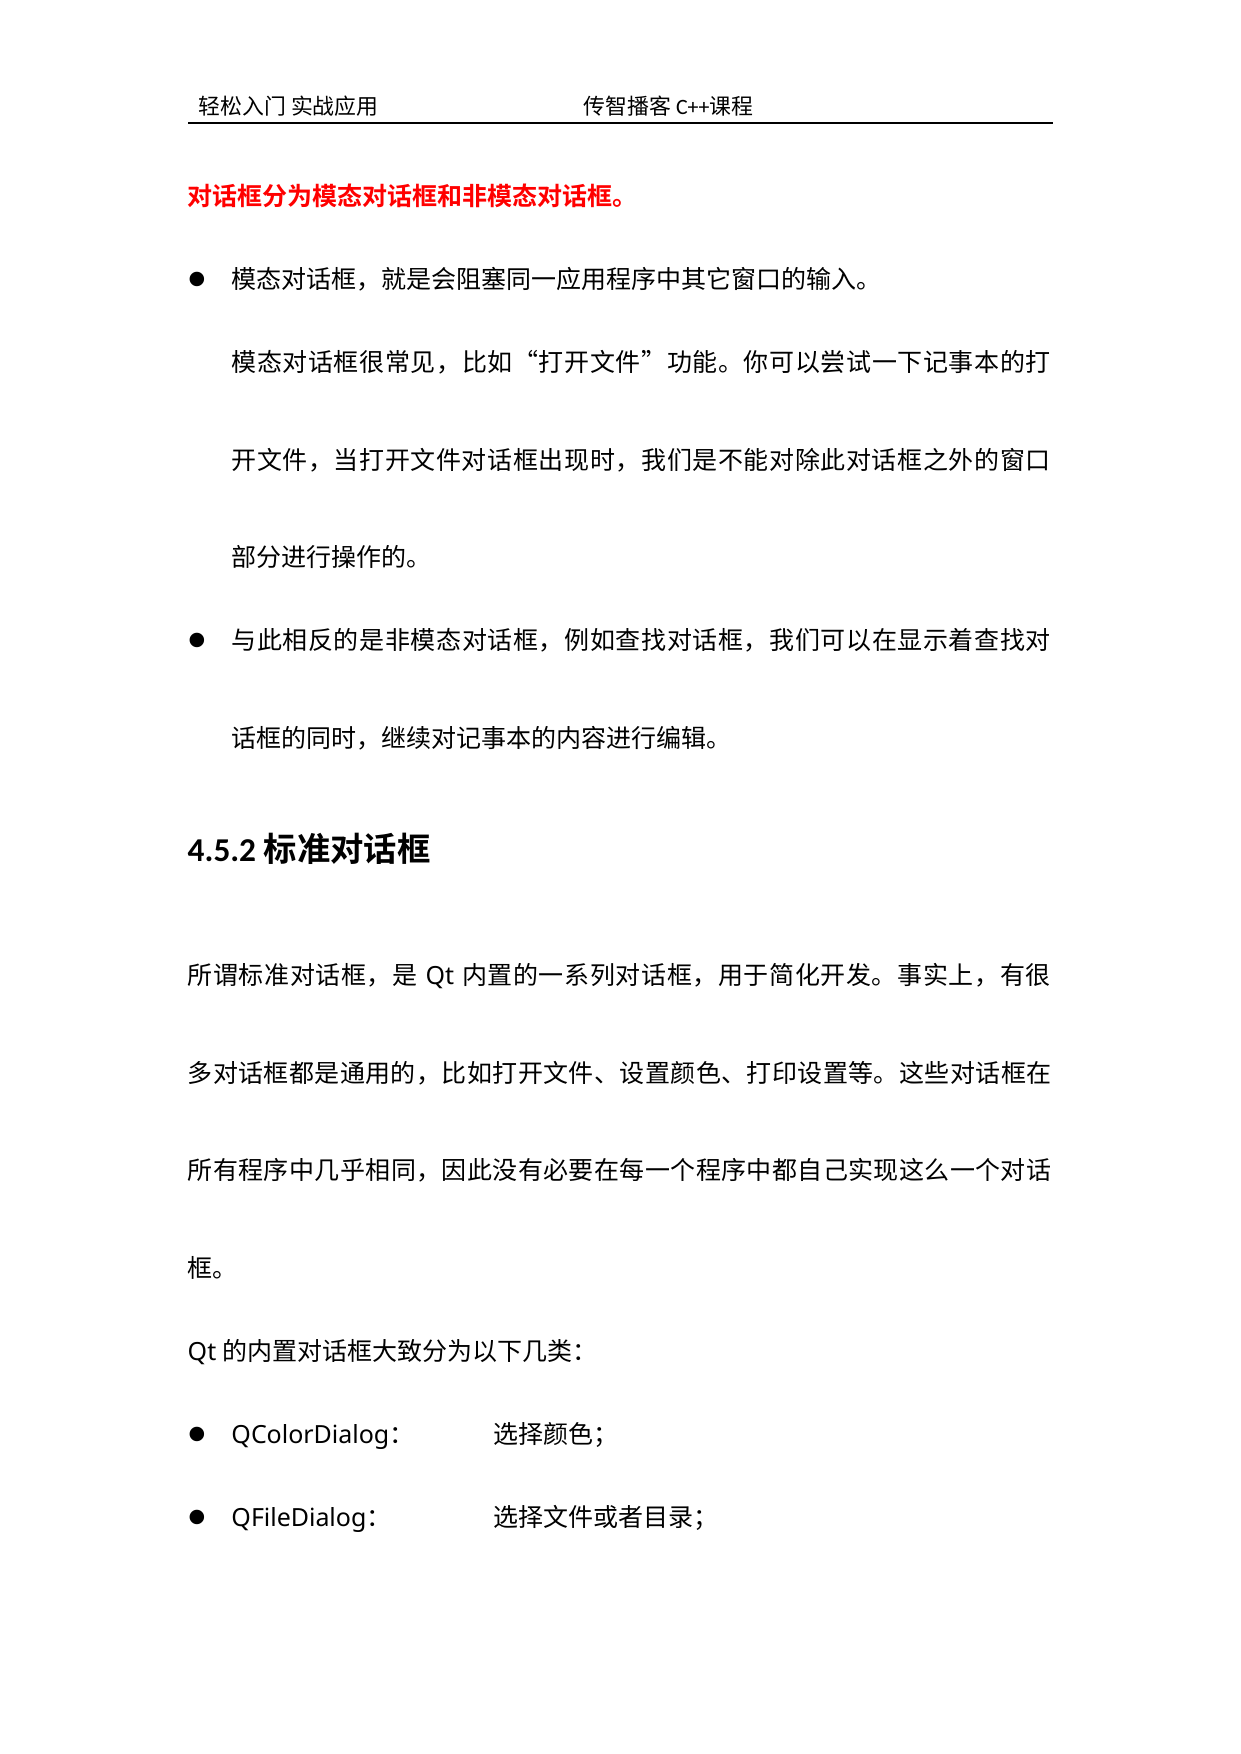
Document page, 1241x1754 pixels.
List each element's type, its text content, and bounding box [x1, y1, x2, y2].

subtitle 4.5.2 标准对话框 [187, 814, 1053, 879]
list QFileDialog： 选择文件或者目录； [187, 1483, 1053, 1548]
text Qt 的内置对话框大致分为以下几类： [187, 1317, 1053, 1382]
list 模态对话框很常见，比如“打开文件”功能。你可以尝试一下记事本的打开文件，当打开文件对话框出现时，我们是不能对除此对话框之外的窗口部分进行操作的。 [231, 328, 1053, 588]
list QColorDialog： 选择颜色； [187, 1400, 1053, 1465]
text 所谓标准对话框，是 Qt 内置的一系列对话框，用于简化开发。事实上，有很多对话框都是通用的，比如打开文件、设置颜色、打印设置等。这些对话框在所有程序中几乎相同，因此没有必要在每一个程序中都自己实现这么一个对话框。 [187, 941, 1053, 1299]
list 与此相反的是非模态对话框，例如查找对话框，我们可以在显示着查找对话框的同时，继续对记事本的内容进行编辑。 [187, 606, 1053, 769]
text 对话框分为模态对话框和非模态对话框。 [187, 162, 1053, 227]
list 模态对话框，就是会阻塞同一应用程序中其它窗口的输入。 [187, 245, 1053, 310]
